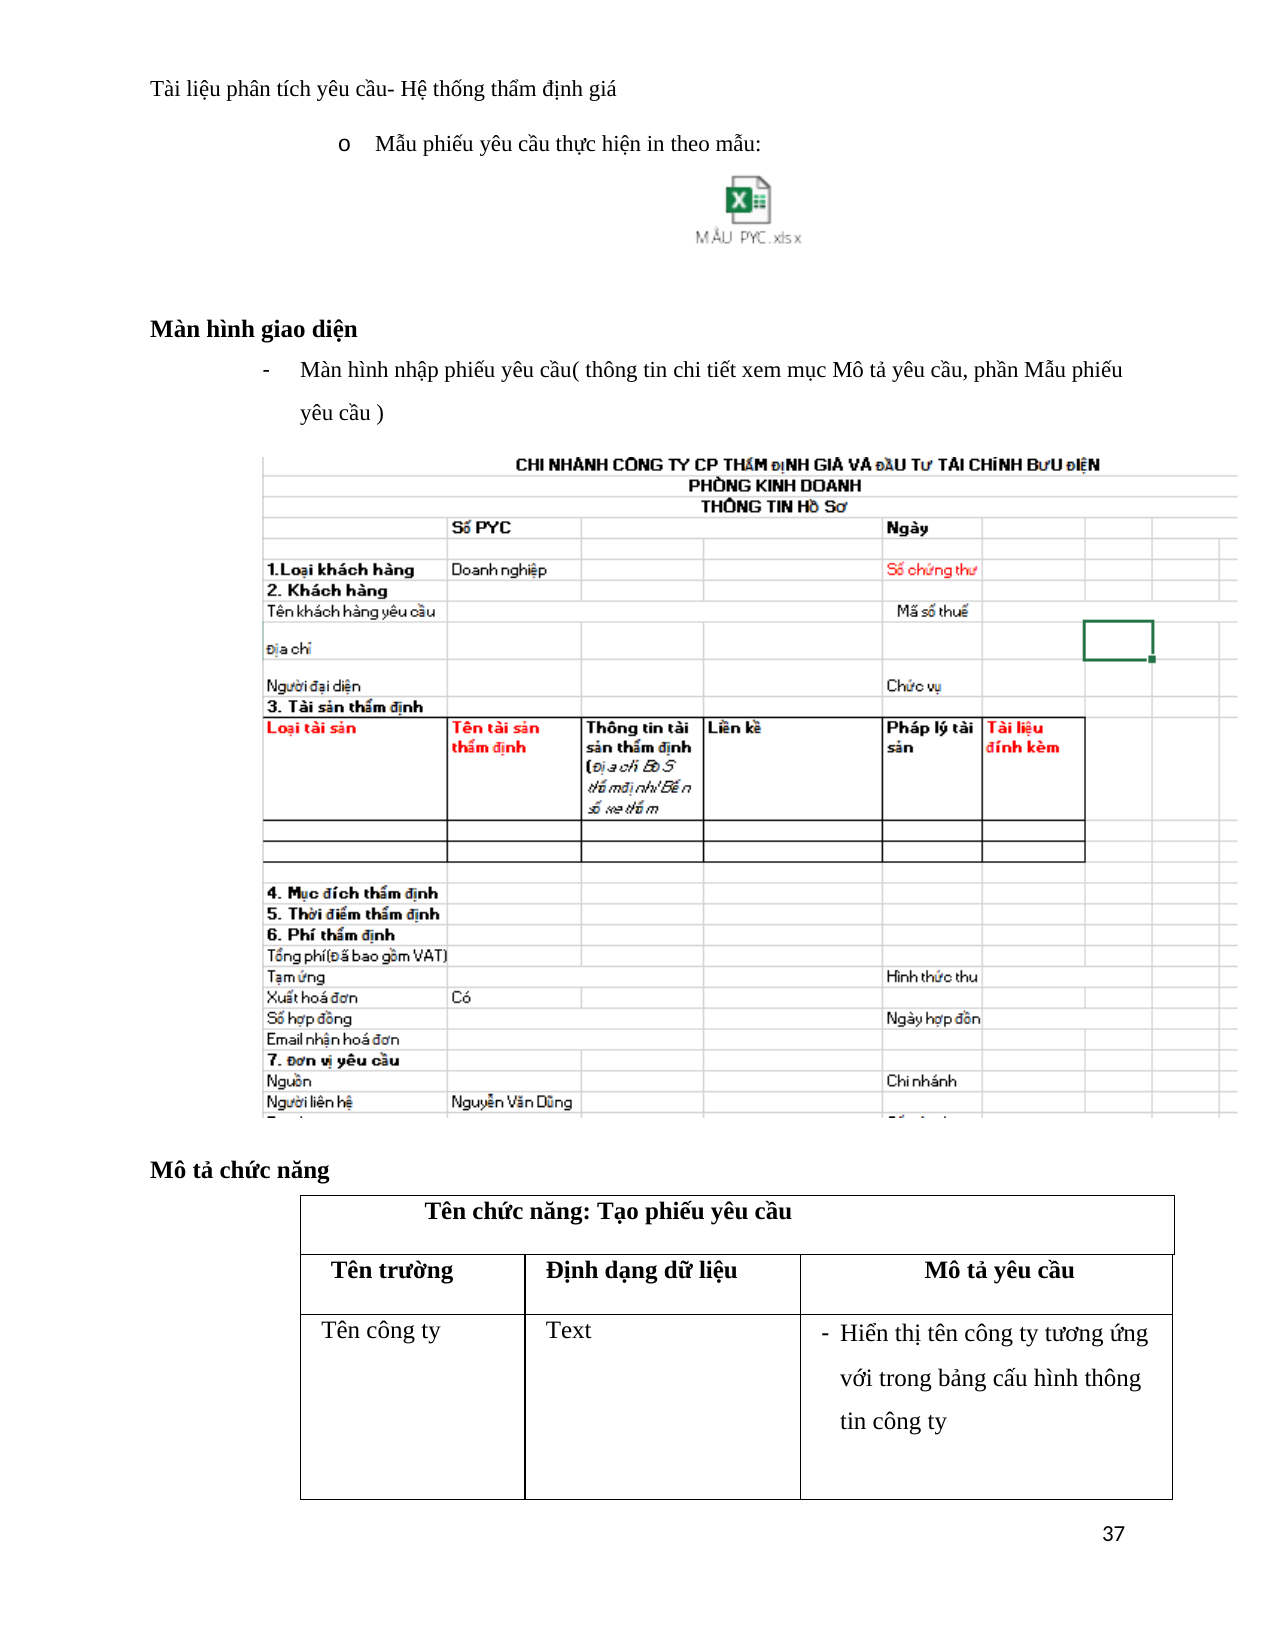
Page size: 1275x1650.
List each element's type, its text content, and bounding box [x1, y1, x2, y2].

table_header Tên chức năng: Tạo phiếu yêu cầu [301, 1196, 1174, 1254]
table_cell Định dạng dữ liệu [526, 1255, 800, 1314]
picture [262, 457, 1238, 1118]
list Màn hình nhập phiếu yêu cầu( thông tin chi tiết xem mục Mô tả yêu cầu, phần Mẫu phiếu yêu cầu ) [262, 353, 1125, 426]
subtitle Màn hình giao diện [150, 314, 1125, 342]
list Mẫu phiếu yêu cầu thực hiện in theo mẫu: [337, 129, 1125, 158]
table_cell Mô tả yêu cầu [801, 1255, 1172, 1314]
table_cell Text [526, 1315, 800, 1499]
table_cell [801, 1315, 1172, 1499]
subtitle Mô tả chức năng [150, 1155, 1125, 1184]
table_cell Tên công ty [301, 1315, 524, 1499]
table_cell Tên trường [301, 1255, 524, 1314]
